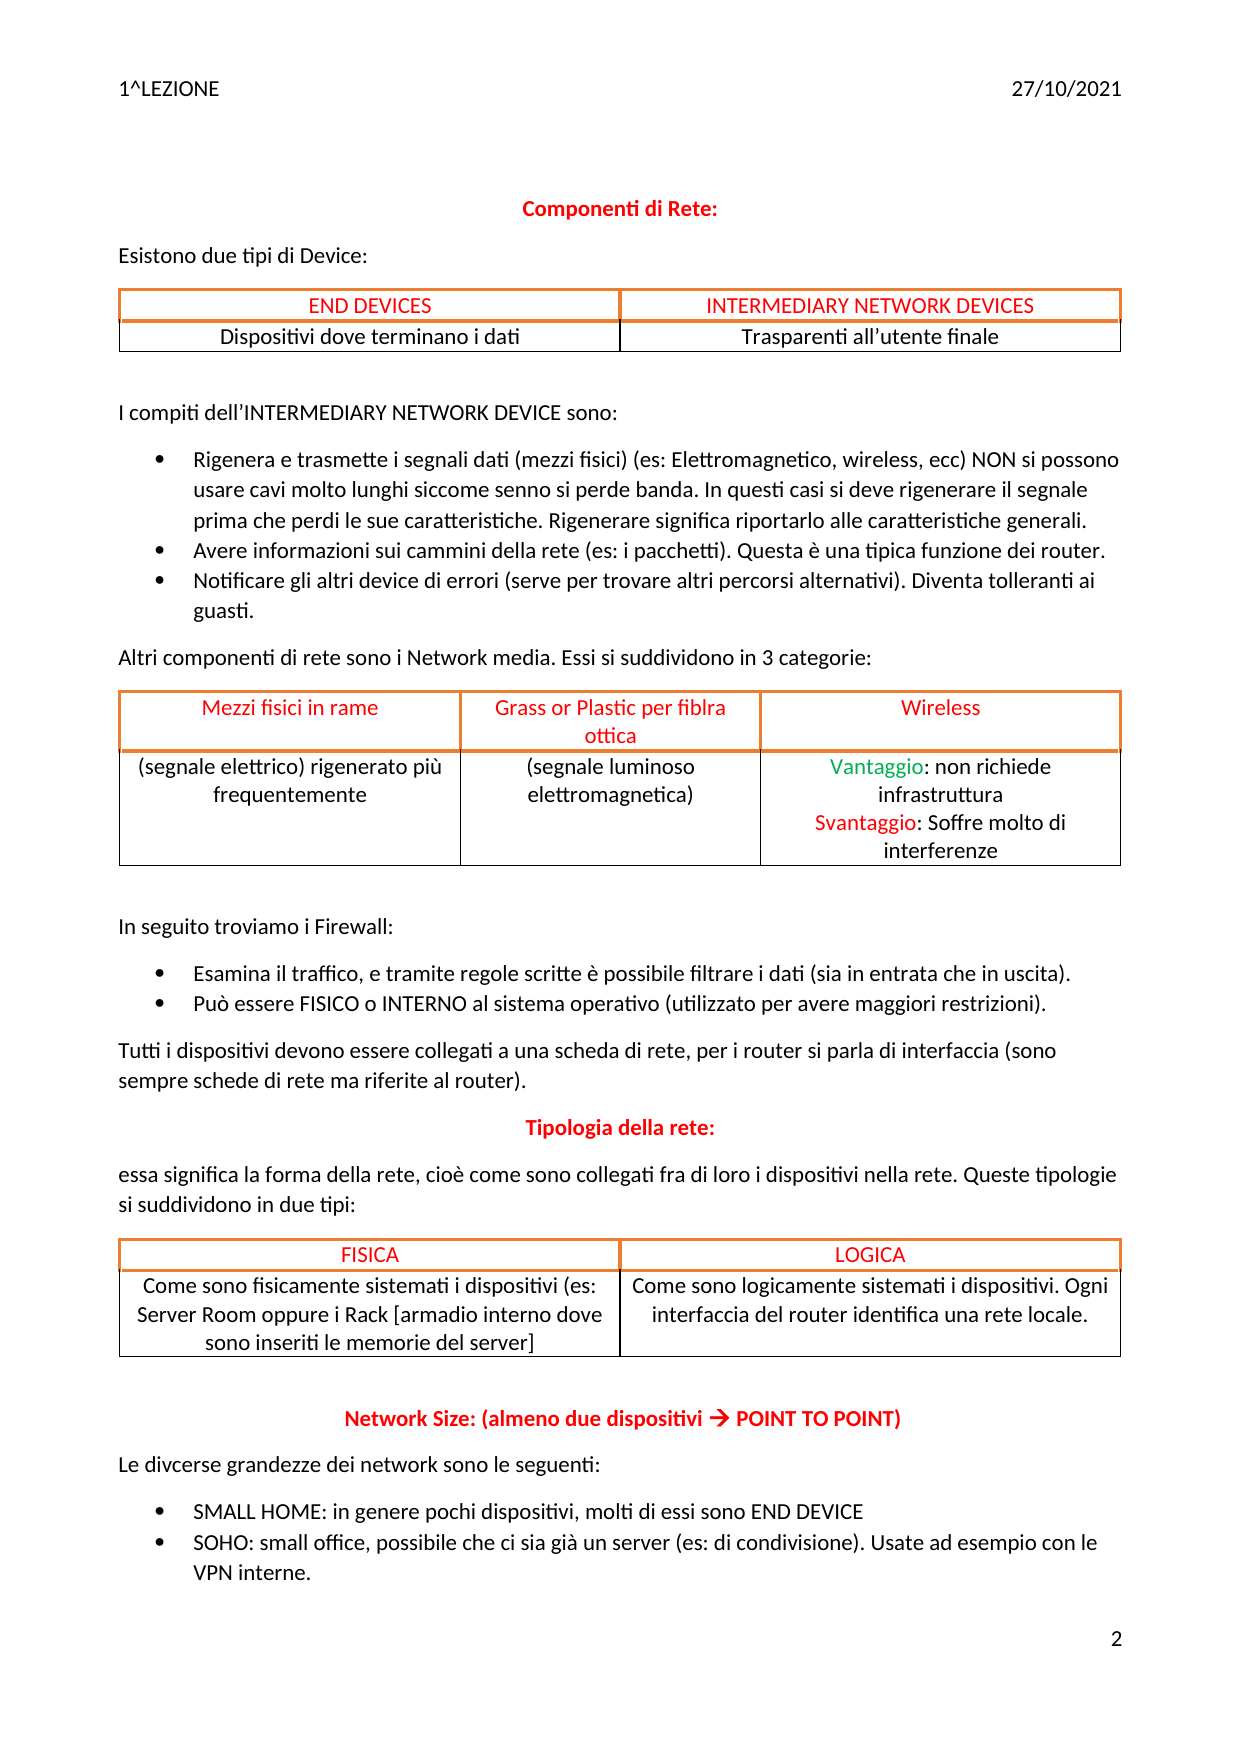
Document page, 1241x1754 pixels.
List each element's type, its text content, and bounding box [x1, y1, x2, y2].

list Esamina il traffico, e tramite regole scritte è possibile filtrare i dati (sia in entrata che in uscita). [156, 959, 1122, 987]
table_header Mezzi fisici in rame [121, 693, 459, 749]
table_header Wireless [762, 693, 1119, 749]
list Notificare gli altri device di errori (serve per trovare altri percorsi alternativi). Diventa tolleranti ai guasti. [156, 566, 1122, 624]
list SMALL HOME: in genere pochi dispositivi, molti di essi sono END DEVICE [156, 1497, 1122, 1525]
table_cell Come sono fisicamente sistemati i dispositivi (es: Server Room oppure i Rack [armadio interno dove sono inseriti le memorie del server] [120, 1269, 619, 1356]
text In seguito troviamo i Firewall: [118, 912, 1122, 940]
text Le divcerse grandezze dei network sono le seguenti: [118, 1451, 1122, 1478]
table_cell Come sono logicamente sistemati i dispositivi. Ogni interfaccia del router identifica una rete locale. [621, 1269, 1120, 1356]
text essa significa la forma della rete, cioè come sono collegati fra di loro i dispositivi nella rete. Queste tipologie si suddividono in due tipi: [118, 1160, 1122, 1218]
list SOHO: small office, possibile che ci sia già un server (es: di condivisione). Usate ad esempio con le VPN interne. [156, 1528, 1122, 1586]
table_header LOGICA [622, 1241, 1119, 1268]
list Rigenera e trasmette i segnali dati (mezzi fisici) (es: Elettromagnetico, wireless, ecc) NON si possono usare cavi molto lunghi siccome senno si perde banda. In questi casi si deve rigenerare il segnale prima che perdi le sue caratteristiche. Rigenerare significa riportarlo alle caratteristiche generali. [156, 445, 1122, 534]
table_cell (segnale luminoso elettromagnetica) [461, 753, 760, 864]
list Avere informazioni sui cammini della rete (es: i pacchetti). Questa è una tipica funzione dei router. [156, 536, 1122, 564]
text Tutti i dispositivi devono essere collegati a una scheda di rete, per i router si parla di interfaccia (sono sempre schede di rete ma riferite al router). [118, 1036, 1122, 1094]
table_cell Dispositivi dove terminano i dati [120, 319, 619, 351]
list Può essere FISICO o INTERNO al sistema operativo (utilizzato per avere maggiori restrizioni). [156, 989, 1122, 1017]
text Componenti di Rete: [118, 194, 1122, 222]
table_header FISICA [121, 1241, 618, 1268]
text Altri componenti di rete sono i Network media. Essi si suddividono in 3 categorie: [118, 643, 1122, 671]
text Esistono due tipi di Device: [118, 241, 1122, 269]
text Network Size: (almeno due dispositivi POINT TO POINT) [118, 1404, 1122, 1432]
table_cell Trasparenti all’utente finale [621, 319, 1120, 351]
text I compiti dell’INTERMEDIARY NETWORK DEVICE sono: [118, 398, 1122, 426]
table_cell Vantaggio: non richiede infrastruttura Svantaggio: Soffre molto di interferenze [761, 749, 1120, 864]
table_header END DEVICES [121, 291, 618, 319]
table_cell (segnale elettrico) rigenerato più frequentemente [120, 749, 460, 864]
text Tipologia della rete: [118, 1113, 1122, 1141]
table_header Grass or Plastic per fiblra ottica [462, 693, 759, 749]
table_header INTERMEDIARY NETWORK DEVICES [622, 291, 1119, 319]
